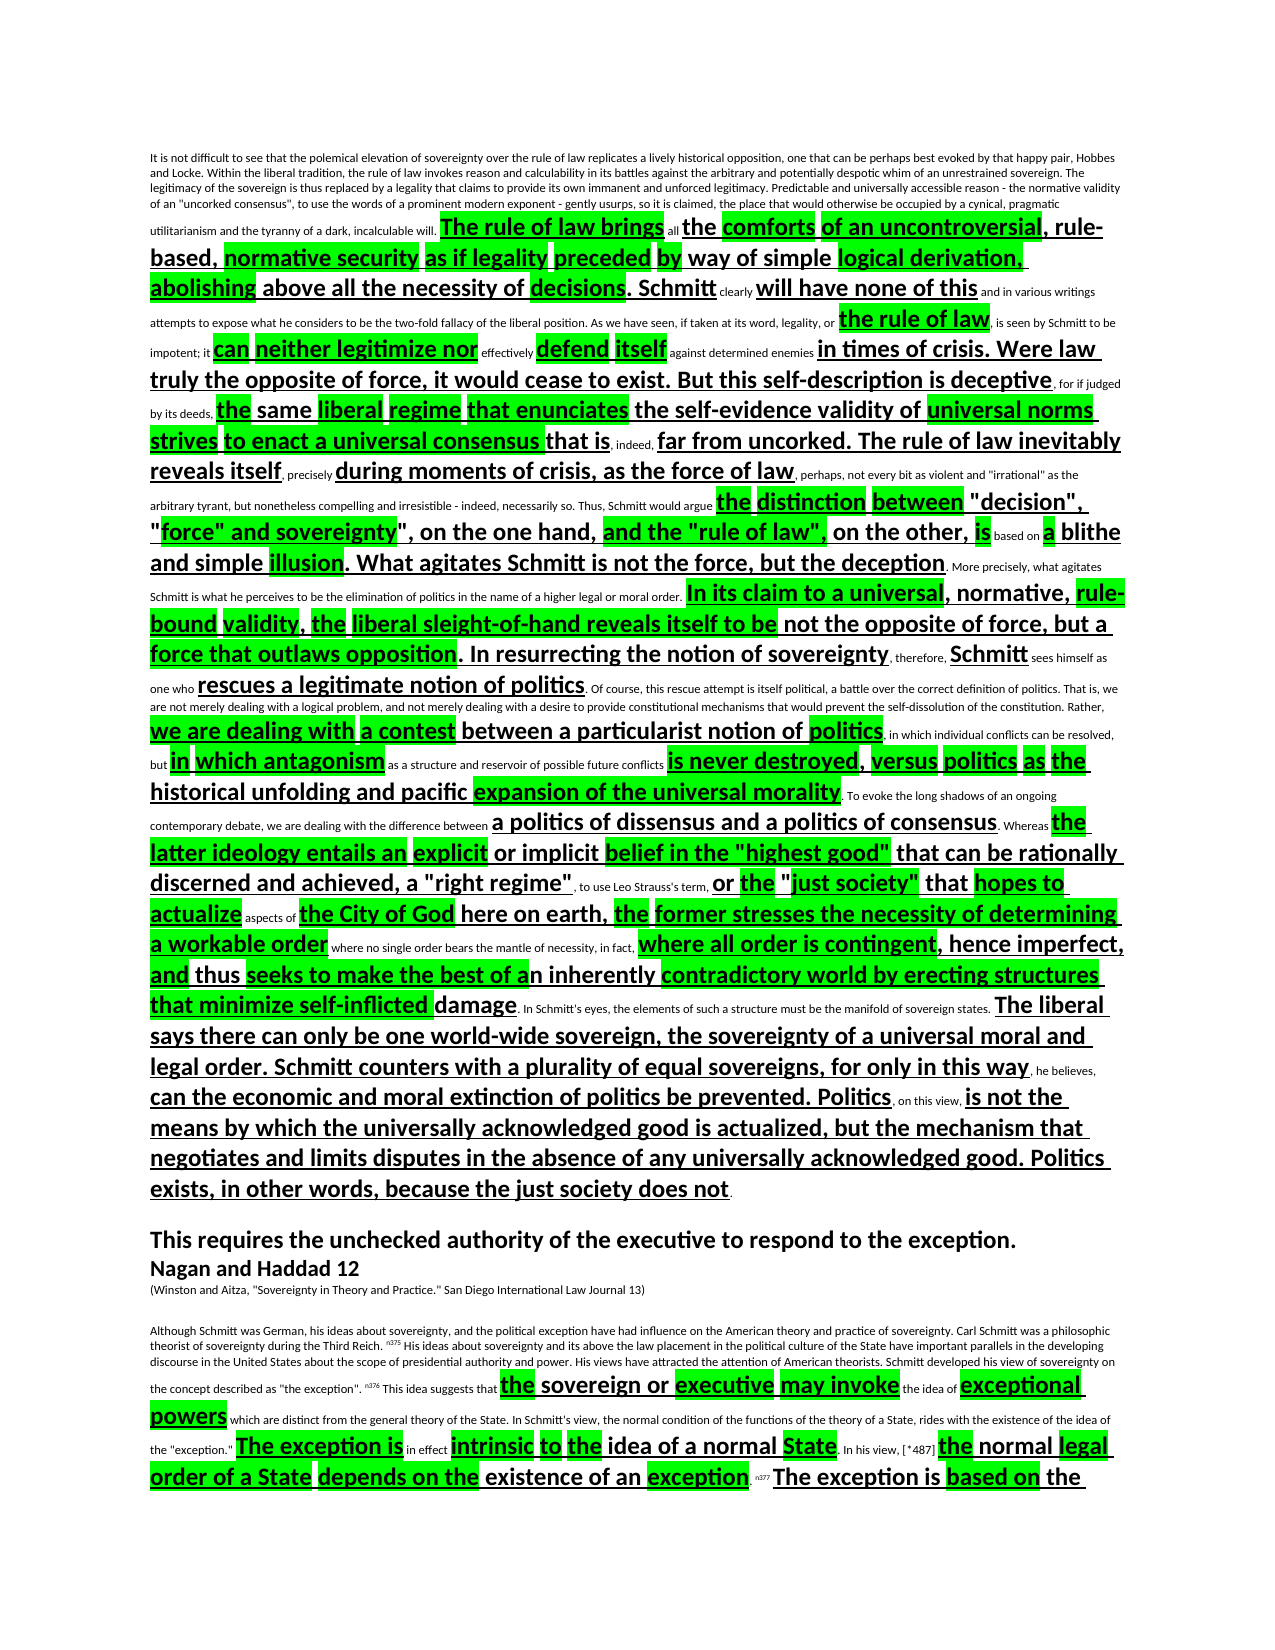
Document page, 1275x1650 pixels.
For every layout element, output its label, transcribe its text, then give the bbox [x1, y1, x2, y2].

text It is not difficult to see that the polemical elevation of sovereignty over the rule of law replicates a lively historical opposition, one that can be perhaps best evoked by that happy pair, Hobbes and Locke. Within the liberal tradition, the rule of law invokes reason and calculability in its battles against the arbitrary and potentially despotic whim of an unrestrained sovereign. The legitimacy of the sovereign is thus replaced by a legality that claims to provide its own immanent and unforced legitimacy. Predictable and universally accessible reason - the normative validity of an "uncorked consensus", to use the words of a prominent modern exponent - gently usurps, so it is claimed, the place that would otherwise be occupied by a cynical, pragmatic utilitarianism and the tyranny of a dark, incalculable will. The rule of law brings all the comforts of an uncontroversial, rule-based, normative security as if legality preceded by way of simple logical derivation, abolishing above all the necessity of decisions. Schmitt clearly will have none of this and in various writings attempts to expose what he considers to be the two-fold fallacy of the liberal position. As we have seen, if taken at its word, legality, or the rule of law, is seen by Schmitt to be impotent; it can neither legitimize nor effectively defend itself against determined enemies in times of crisis. Were law truly the opposite of force, it would cease to exist. But this self-description is deceptive, for if judged by its deeds, the same liberal regime that enunciates the self-evidence validity of universal norms strives to enact a universal consensus that is, indeed, far from uncorked. The rule of law inevitably reveals itself, precisely during moments of crisis, as the force of law, perhaps, not every bit as violent and "irrational" as the arbitrary tyrant, but nonetheless compelling and irresistible - indeed, necessarily so. Thus, Schmitt would argue the distinction between "decision", "force" and sovereignty", on the one hand, and the "rule of law", on the other, is based on a blithe and simple illusion. What agitates Schmitt is not the force, but the deception. More precisely, what agitates Schmitt is what he perceives to be the elimination of politics in the name of a higher legal or moral order. In its claim to a universal, normative, rule-bound validity, the liberal sleight-of-hand reveals itself to be not the opposite of force, but a force that outlaws opposition. In resurrecting the notion of sovereignty, therefore, Schmitt sees himself as one who rescues a legitimate notion of politics. Of course, this rescue attempt is itself political, a battle over the correct definition of politics. That is, we are not merely dealing with a logical problem, and not merely dealing with a desire to provide constitutional mechanisms that would prevent the self-dissolution of the constitution. Rather, we are dealing with a contest between a particularist notion of politics, in which individual conflicts can be resolved, but in which antagonism as a structure and reservoir of possible future conflicts is never destroyed, versus politics as the historical unfolding and pacific expansion of the universal morality. To evoke the long shadows of an ongoing contemporary debate, we are dealing with the difference between a politics of dissensus and a politics of consensus. Whereas the latter ideology entails an explicit or implicit belief in the "highest good" that can be rationally discerned and achieved, a "right regime", to use Leo Strauss's term, or the "just society" that hopes to actualize aspects of the City of God here on earth, the former stresses the necessity of determining a workable order where no single order bears the mantle of necessity, in fact, where all order is contingent, hence imperfect, and thus seeks to make the best of an inherently contradictory world by erecting structures that minimize self-inflicted damage. In Schmitt's eyes, the elements of such a structure must be the manifold of sovereign states. The liberal says there can only be one world-wide sovereign, the sovereignty of a universal moral and legal order. Schmitt counters with a plurality of equal sovereigns, for only in this way, he believes, can the economic and moral extinction of politics be prevented. Politics, on this view, is not the means by which the universally acknowledged good is actualized, but the mechanism that negotiates and limits disputes in the absence of any universally acknowledged good. Politics exists, in other words, because the just society does not. [150, 605, 1125, 1203]
subtitle This requires the unchecked authority of the executive to respond to the exception. [150, 1224, 1125, 1254]
text (Winston and Aitza, "Sovereignty in Theory and Practice." San Diego International Law Journal 13) [150, 1283, 1125, 1298]
text It is not difficult to see that the polemical elevation of sovereignty over the rule of law replicates a lively historical opposition, one that can be perhaps best evoked by that happy pair, Hobbes and Locke. Within the liberal tradition, the rule of law invokes reason and calculability in its battles against the arbitrary and potentially despotic whim of an unrestrained sovereign. The legitimacy of the sovereign is thus replaced by a legality that claims to provide its own immanent and unforced legitimacy. Predictable and universally accessible reason - the normative validity of an "uncorked consensus", to use the words of a prominent modern exponent - gently usurps, so it is claimed, the place that would otherwise be occupied by a cynical, pragmatic utilitarianism and the tyranny of a dark, incalculable will. The rule of law brings all the comforts of an uncontroversial, rule-based, normative security as if legality preceded by way of simple logical derivation, abolishing above all the necessity of decisions. Schmitt clearly will have none of this and in various writings attempts to expose what he considers to be the two-fold fallacy of the liberal position. As we have seen, if taken at its word, legality, or the rule of law, is seen by Schmitt to be impotent; it can neither legitimize nor effectively defend itself against determined enemies in times of crisis. Were law truly the opposite of force, it would cease to exist. But this self-description is deceptive, for if judged by its deeds, the same liberal regime that enunciates the self-evidence validity of universal norms strives to enact a universal consensus that is, indeed, far from uncorked. The rule of law inevitably reveals itself, precisely during moments of crisis, as the force of law, perhaps, not every bit as violent and "irrational" as the arbitrary tyrant, but nonetheless compelling and irresistible - indeed, necessarily so. Thus, Schmitt would argue the distinction between "decision", "force" and sovereignty", on the one hand, and the "rule of law", on the other, is based on a blithe and simple illusion. What agitates Schmitt is not the force, but the deception. More precisely, what agitates Schmitt is what he perceives to be the elimination of politics in the name of a higher legal or moral order. In its claim to a universal, normative, rule-bound validity, the liberal sleight-of-hand reveals itself to be not the opposite of force, but a force that outlaws opposition. In resurrecting the notion of sovereignty, therefore, Schmitt sees himself as one who rescues a legitimate notion of politics. Of course, this rescue attempt is itself political, a battle over the correct definition of politics. That is, we are not merely dealing with a logical problem, and not merely dealing with a desire to provide constitutional mechanisms that would prevent the self-dissolution of the constitution. Rather, we are dealing with a contest between a particularist notion of politics, in which individual conflicts can be resolved, but in which antagonism as a structure and reservoir of possible future conflicts is never destroyed, versus politics as the historical unfolding and pacific expansion of the universal morality. To evoke the long shadows of an ongoing contemporary debate, we are dealing with the difference between a politics of dissensus and a politics of consensus. Whereas the latter ideology entails an explicit or implicit belief in the "highest good" that can be rationally discerned and achieved, a "right regime", to use Leo Strauss's term, or the "just society" that hopes to actualize aspects of the City of God here on earth, the former stresses the necessity of determining a workable order where no single order bears the mantle of necessity, in fact, where all order is contingent, hence imperfect, and thus seeks to make the best of an inherently contradictory world by erecting structures that minimize self-inflicted damage. In Schmitt's eyes, the elements of such a structure must be the manifold of sovereign states. The liberal says there can only be one world-wide sovereign, the sovereignty of a universal moral and legal order. Schmitt counters with a plurality of equal sovereigns, for only in this way, he believes, can the economic and moral extinction of politics be prevented. Politics, on this view, is not the means by which the universally acknowledged good is actualized, but the mechanism that negotiates and limits disputes in the absence of any universally acknowledged good. Politics exists, in other words, because the just society does not. [150, 150, 1125, 634]
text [150, 1323, 1125, 1491]
text Nagan and Haddad 12 [150, 1254, 1125, 1283]
